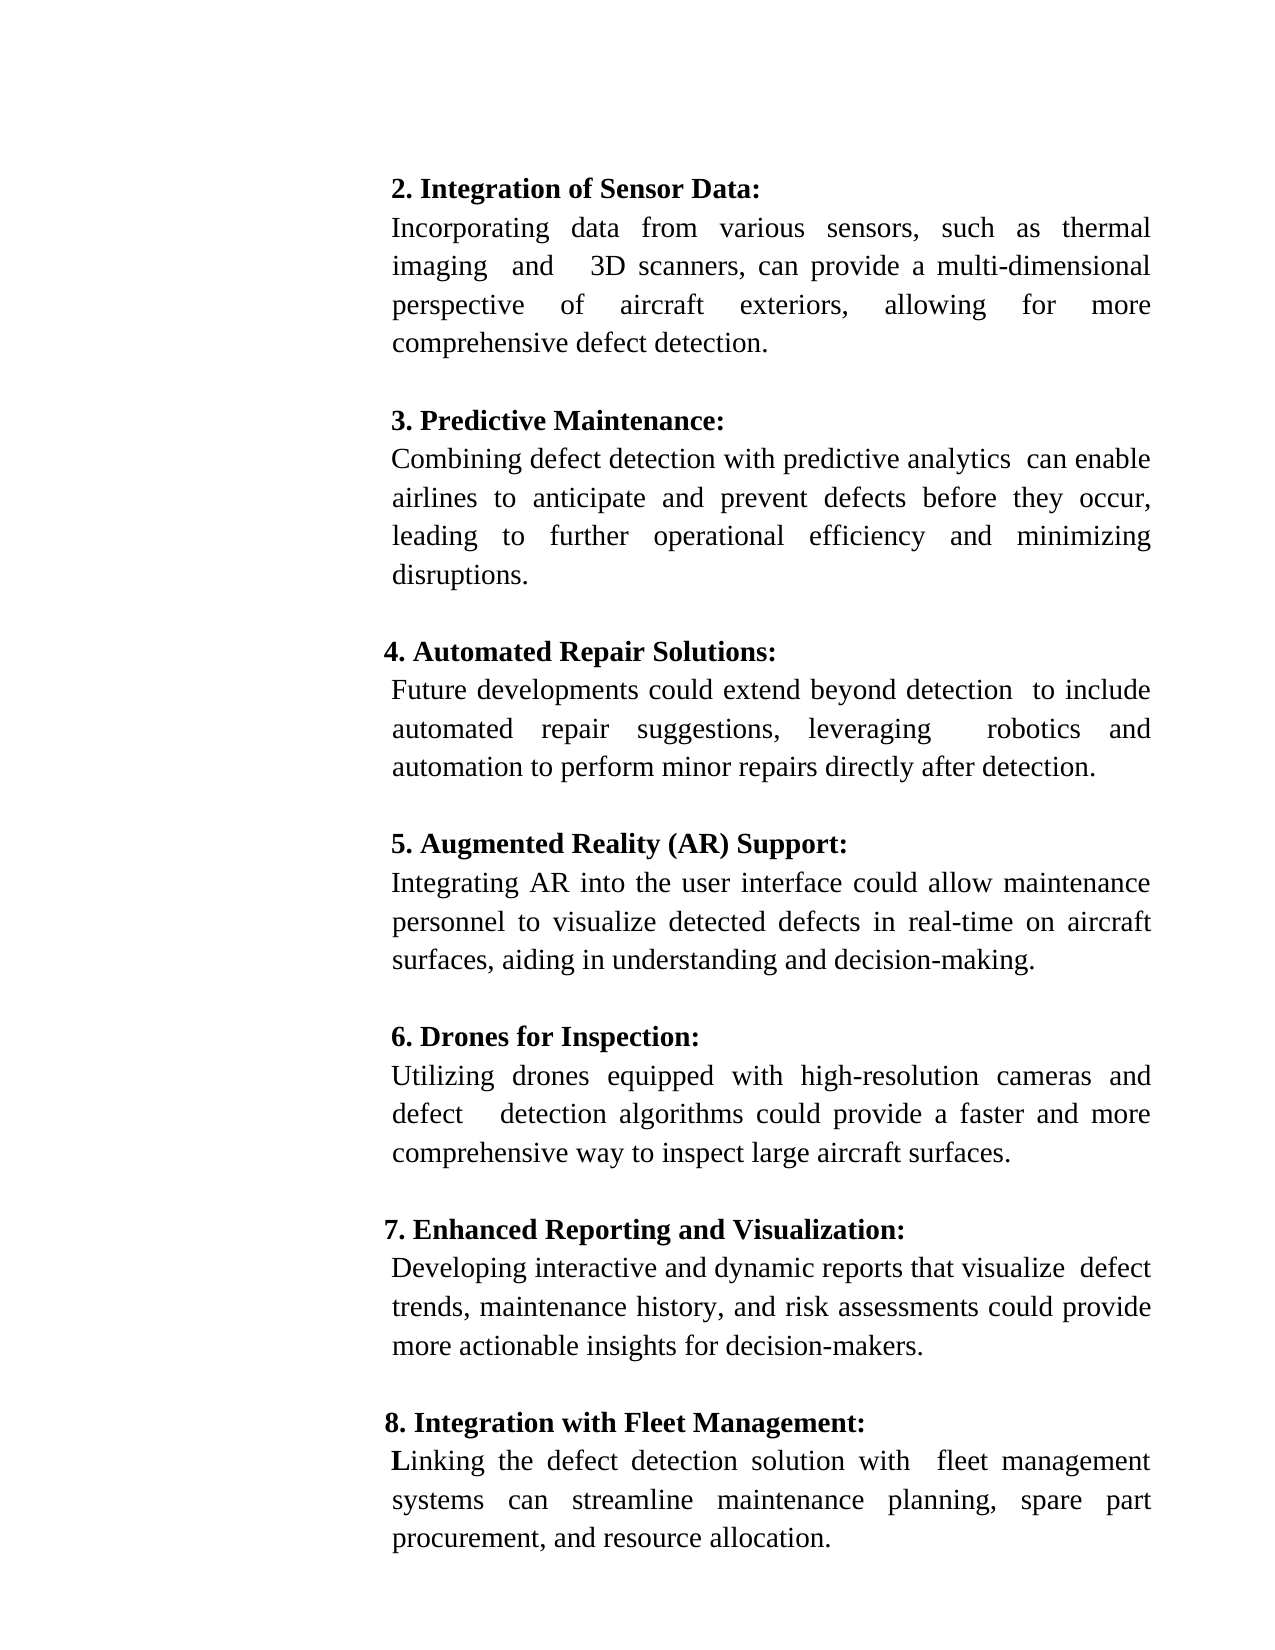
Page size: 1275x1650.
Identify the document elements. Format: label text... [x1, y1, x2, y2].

text Future developments could extend beyond detection to include automated repair suggestions, leveraging robotics and automation to perform minor repairs directly after detection. [391, 672, 1152, 783]
text 4. Automated Repair Solutions: [179, 634, 1152, 667]
text 8. Integration with Fleet Management: [179, 1405, 1152, 1438]
text 3. Predictive Maintenance: [179, 403, 1152, 436]
text 5. Augmented Reality (AR) Support: [179, 827, 1152, 860]
text Developing interactive and dynamic reports that visualize defect trends, maintenance history, and risk assessments could provide more actionable insights for decision-makers. [391, 1251, 1152, 1361]
text Integrating AR into the user interface could allow maintenance personnel to visualize detected defects in real-time on aircraft surfaces, aiding in understanding and decision-making. [391, 865, 1152, 976]
text Utilizing drones equipped with high-resolution cameras and defect detection algorithms could provide a faster and more comprehensive way to inspect large aircraft surfaces. [391, 1058, 1152, 1168]
text Incorporating data from various sensors, such as thermal imaging and 3D scanners, can provide a multi-dimensional perspective of aircraft exteriors, allowing for more comprehensive defect detection. [391, 210, 1152, 359]
text 6. Drones for Inspection: [179, 1019, 1152, 1053]
text Linking the defect detection solution with fleet management systems can streamline maintenance planning, spare part procurement, and resource allocation. [391, 1443, 1152, 1554]
text 2. Integration of Sensor Data: [179, 171, 1152, 205]
text Combining defect detection with predictive analytics can enable airlines to anticipate and prevent defects before they occur, leading to further operational efficiency and minimizing disruptions. [391, 441, 1152, 590]
text 7. Enhanced Reporting and Visualization: [179, 1212, 1152, 1246]
